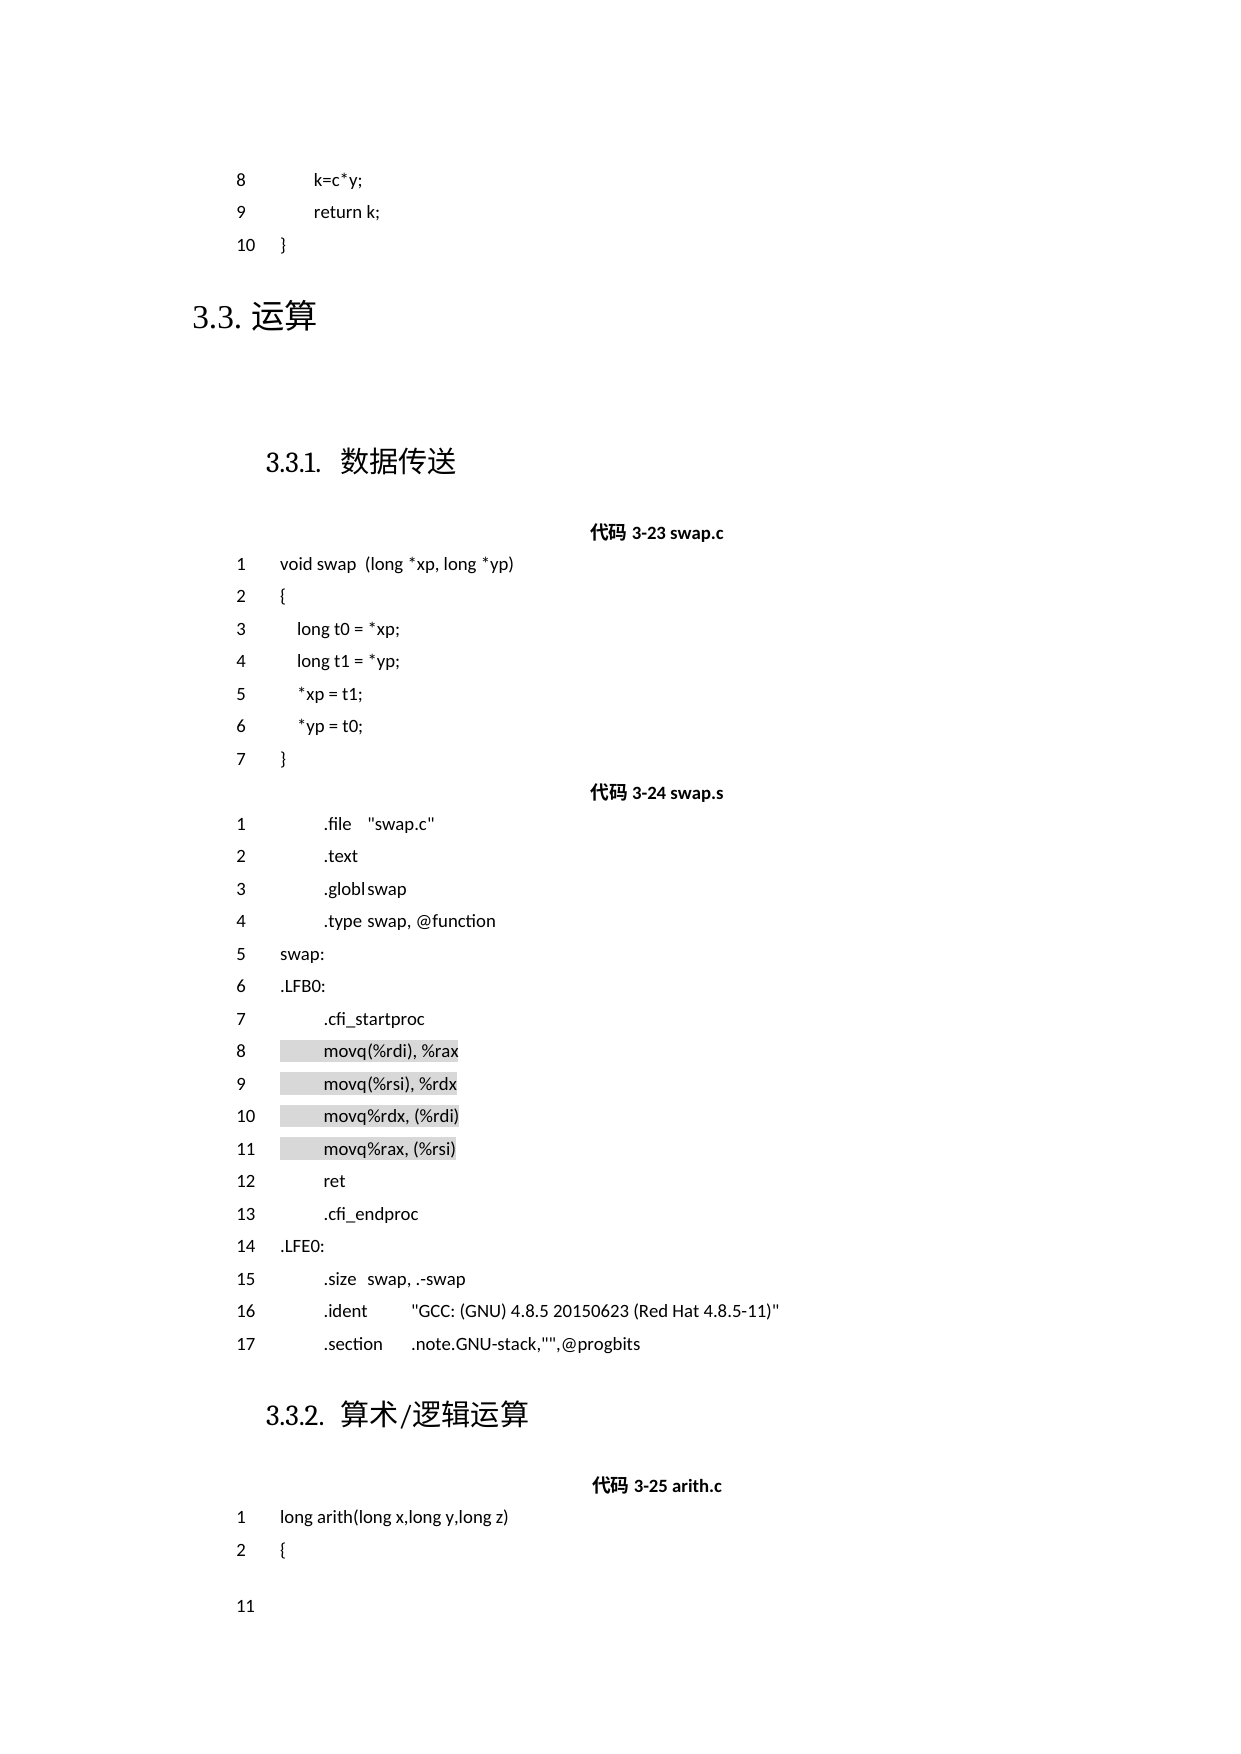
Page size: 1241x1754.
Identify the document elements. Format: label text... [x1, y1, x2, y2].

list movq (%rsi), %rdx [236, 1067, 1078, 1100]
list } [236, 228, 1078, 261]
list movq %rdx, (%rdi) [236, 1100, 1078, 1132]
list .file "swap.c" [236, 807, 1078, 840]
list .cfi_startproc [236, 1002, 1078, 1035]
list *yp = t0; [236, 710, 1078, 742]
list .text [236, 840, 1078, 872]
list movq (%rdi), %rax [236, 1035, 1078, 1067]
list .type swap, @function [236, 905, 1078, 937]
list } [236, 742, 1078, 775]
list ret [236, 1165, 1078, 1197]
list .LFB0: [236, 970, 1078, 1002]
list .size swap, .-swap [236, 1262, 1078, 1295]
list *xp = t1; [236, 677, 1078, 710]
list .globl swap [236, 872, 1078, 905]
text 数据传送 [266, 427, 1078, 492]
list .ident "GCC: (GNU) 4.8.5 20150623 (Red Hat 4.8.5-11)" [236, 1295, 1078, 1327]
list long t1 = *yp; [236, 645, 1078, 677]
list movq %rax, (%rsi) [236, 1132, 1078, 1165]
list return k; [236, 196, 1078, 228]
list .section .note.GNU-stack,"",@progbits [236, 1327, 1078, 1360]
list { [236, 580, 1078, 612]
list swap: [236, 937, 1078, 970]
list long t0 = *xp; [236, 612, 1078, 645]
text 算术/逻辑运算 [266, 1381, 1078, 1446]
list k=c*y; [236, 163, 1078, 196]
text 运算 [192, 281, 1078, 346]
list .cfi_endproc [236, 1197, 1078, 1230]
list { [236, 1533, 1078, 1566]
list long arith(long x,long y,long z) [236, 1501, 1078, 1533]
list .LFE0: [236, 1230, 1078, 1262]
list void swap (long *xp, long *yp) [236, 547, 1078, 580]
